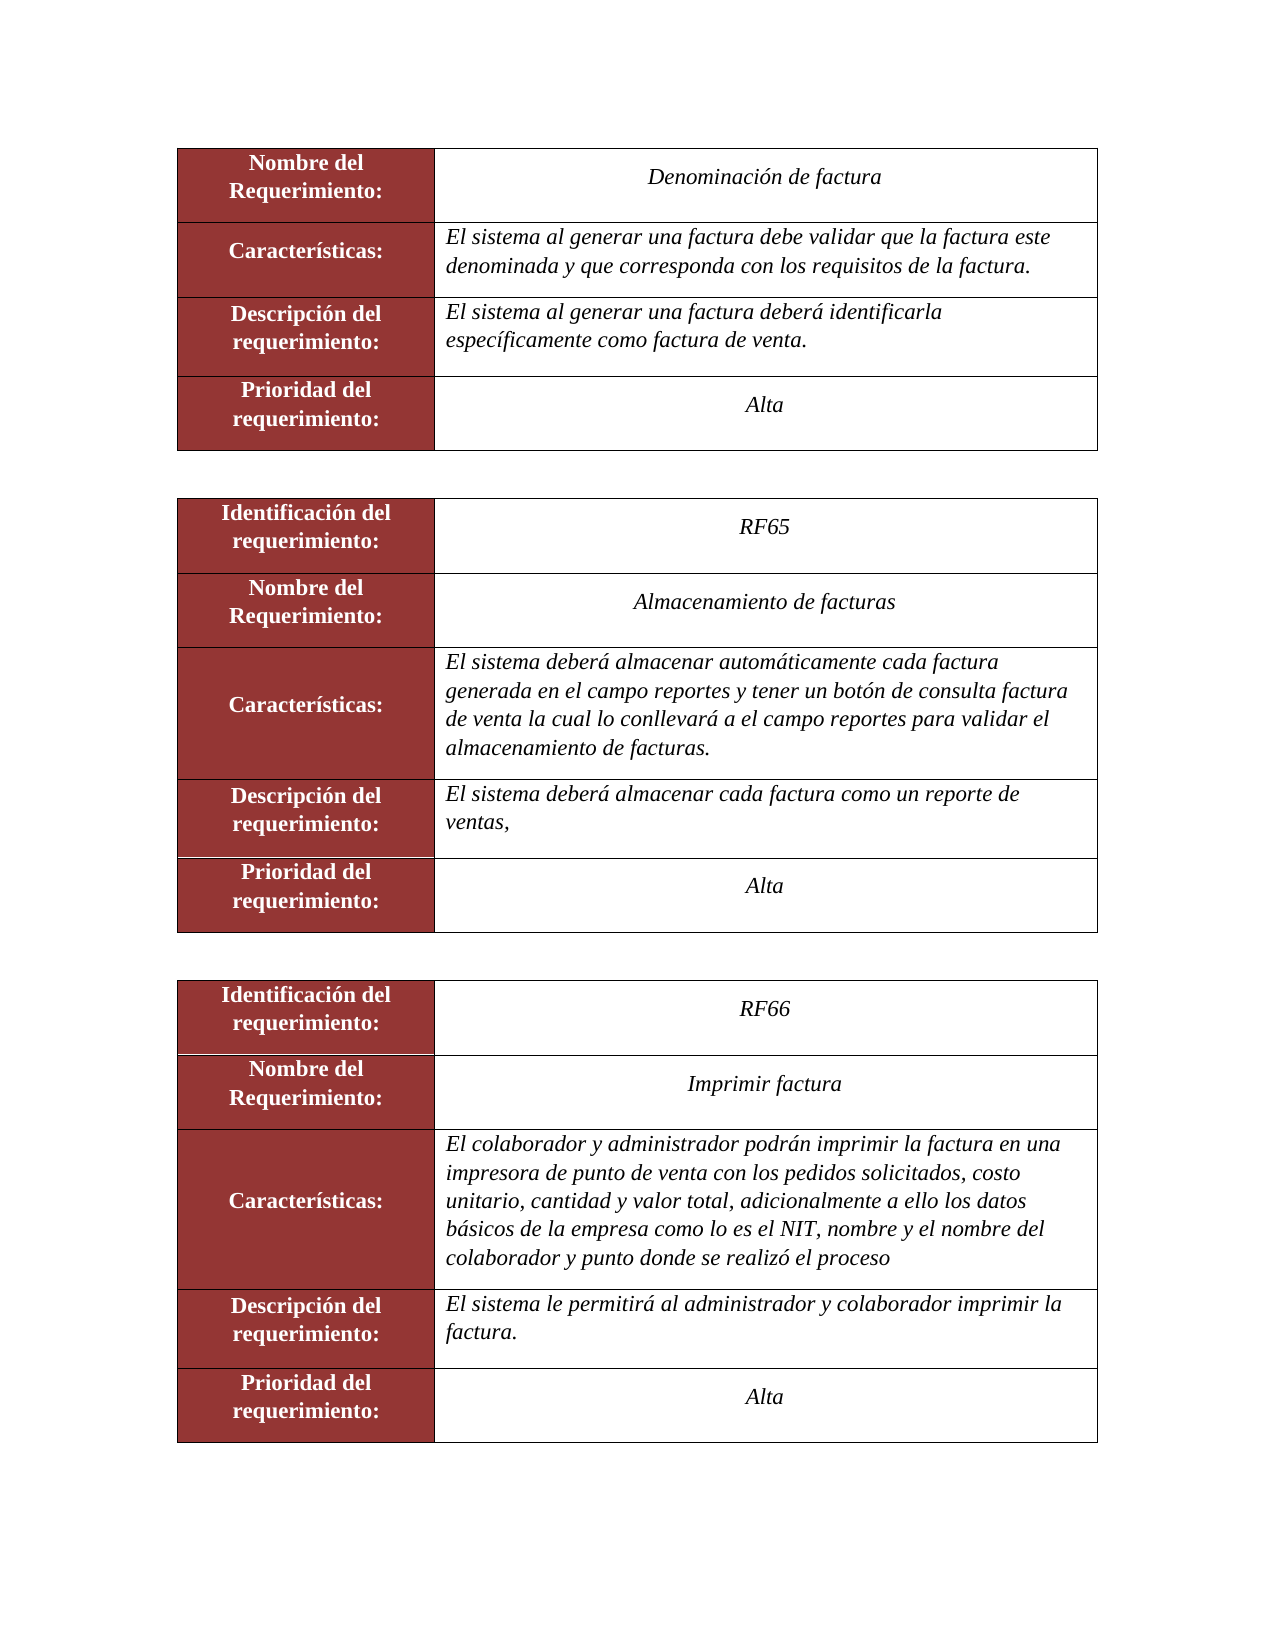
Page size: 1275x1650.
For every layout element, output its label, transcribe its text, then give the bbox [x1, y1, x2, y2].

table_cell Descripción del requerimiento: [178, 298, 434, 376]
table_cell Alta [435, 859, 1097, 932]
table_header Identificación del requerimiento: [178, 499, 434, 573]
table_cell Nombre del Requerimiento: [178, 574, 434, 647]
table_cell El sistema le permitirá al administrador y colaborador imprimir la factura. [435, 1290, 1097, 1368]
table_cell Nombre del Requerimiento: [178, 1056, 434, 1129]
table_cell Características: [178, 1130, 434, 1289]
table_cell Nombre del Requerimiento: [178, 149, 434, 222]
table_cell Alta [435, 1369, 1097, 1442]
table_cell Características: [178, 223, 434, 297]
table_cell Características: [178, 648, 434, 779]
table_cell Almacenamiento de facturas [435, 574, 1097, 647]
table_cell Imprimir factura [435, 1056, 1097, 1129]
table_cell Alta [435, 377, 1097, 450]
table_cell Descripción del requerimiento: [178, 780, 434, 857]
table_cell El sistema al generar una factura deberá identificarla específicamente como factura de venta. [435, 298, 1097, 376]
table_header RF65 [435, 499, 1097, 573]
table_cell El sistema deberá almacenar automáticamente cada factura generada en el campo reportes y tener un botón de consulta factura de venta la cual lo conllevará a el campo reportes para validar el almacenamiento de facturas. [435, 648, 1097, 779]
table_cell El sistema al generar una factura debe validar que la factura este denominada y que corresponda con los requisitos de la factura. [435, 223, 1097, 297]
table_header RF66 [435, 981, 1097, 1054]
table_cell Descripción del requerimiento: [178, 1290, 434, 1368]
table_cell Denominación de factura [435, 149, 1097, 222]
table_cell El colaborador y administrador podrán imprimir la factura en una impresora de punto de venta con los pedidos solicitados, costo unitario, cantidad y valor total, adicionalmente a ello los datos básicos de la empresa como lo es el NIT, nombre y el nombre del colaborador y punto donde se realizó el proceso [435, 1130, 1097, 1289]
table_header Identificación del requerimiento: [178, 981, 434, 1054]
table_cell Prioridad del requerimiento: [178, 1369, 434, 1442]
table_cell Prioridad del requerimiento: [178, 377, 434, 450]
table_cell Prioridad del requerimiento: [178, 859, 434, 932]
table_cell El sistema deberá almacenar cada factura como un reporte de ventas, [435, 780, 1097, 857]
